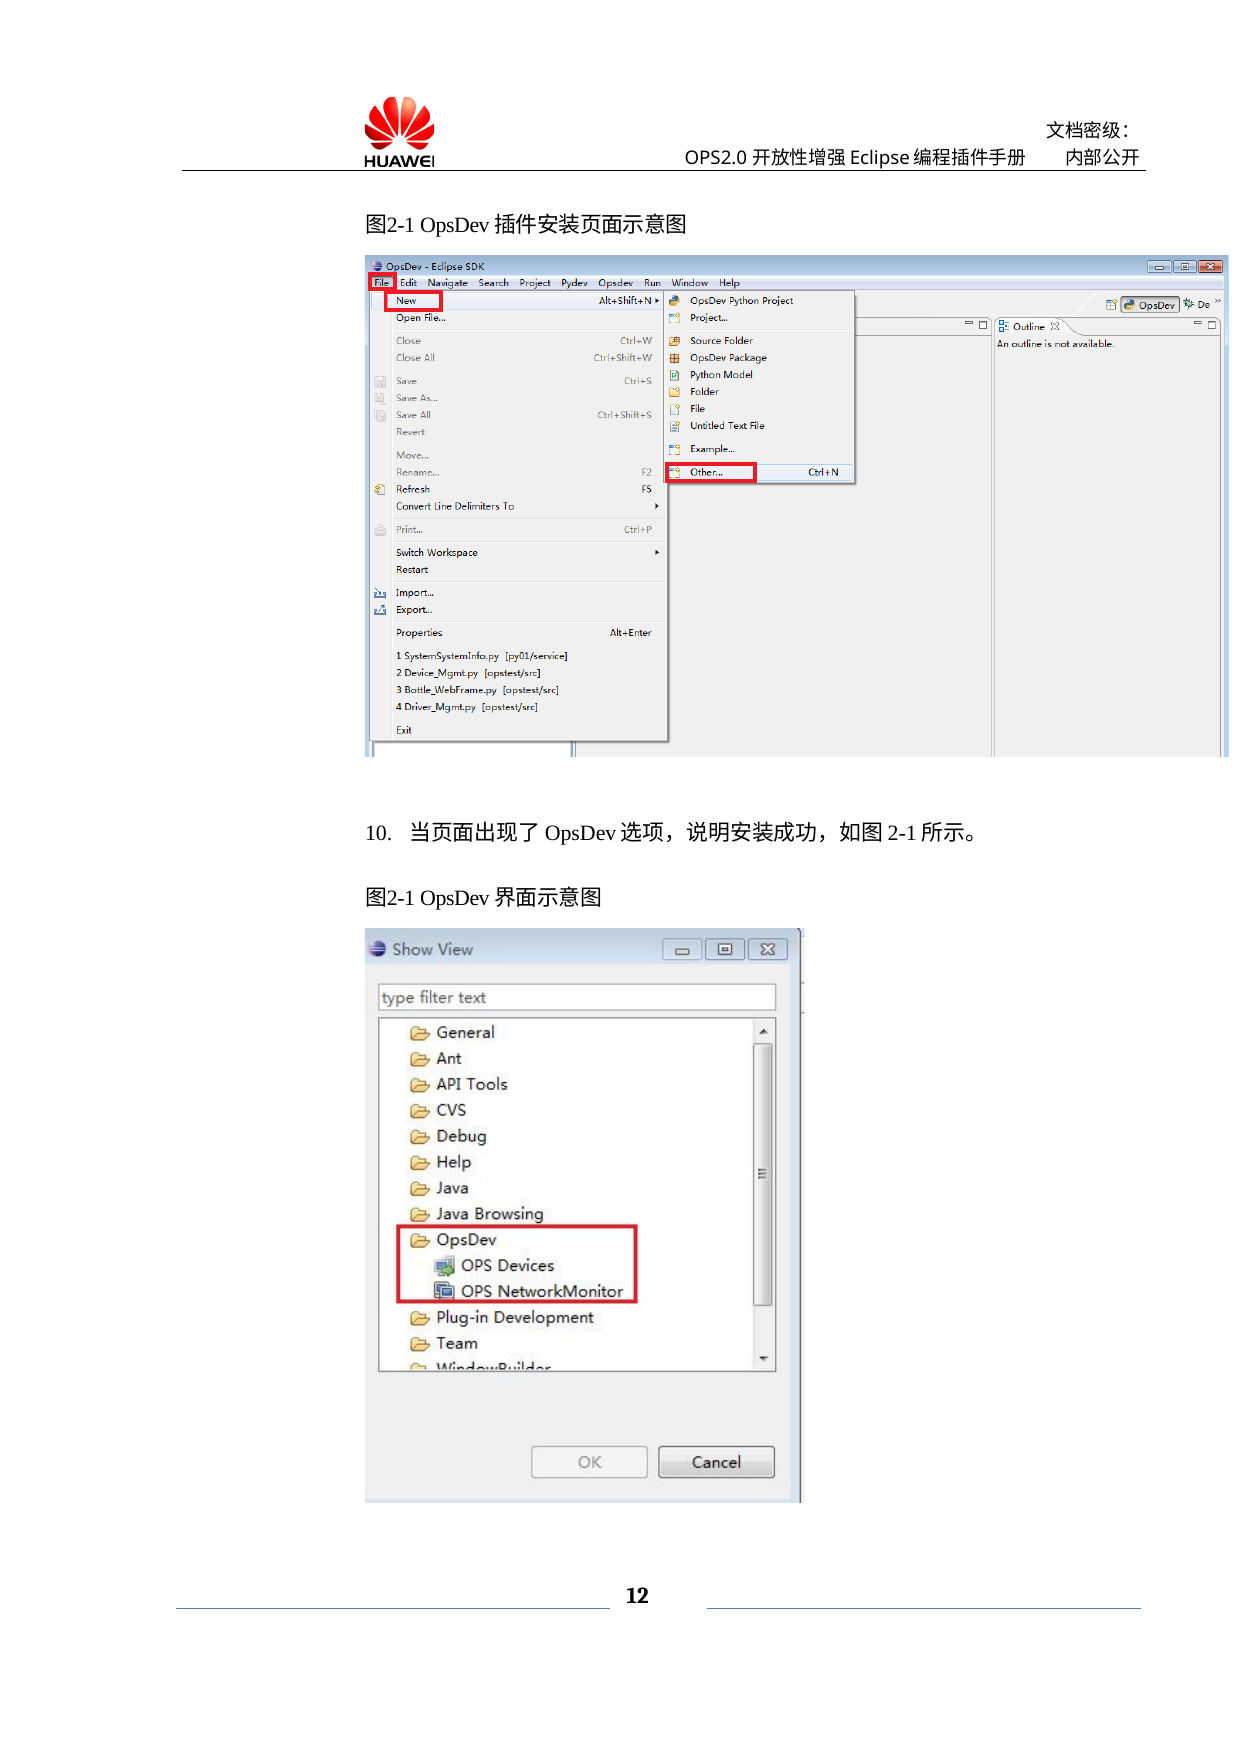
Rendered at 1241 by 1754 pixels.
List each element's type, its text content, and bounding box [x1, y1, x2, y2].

picture [364, 928, 805, 1503]
picture [364, 255, 1229, 757]
text OpsDev界面示意图 [365, 880, 1152, 912]
text 当页面出现了OpsDev选项，说明安装成功，如图2-9所示。 [365, 815, 1152, 847]
text OpsDev插件安装页面示意图 [365, 207, 1152, 238]
picture [364, 97, 434, 167]
